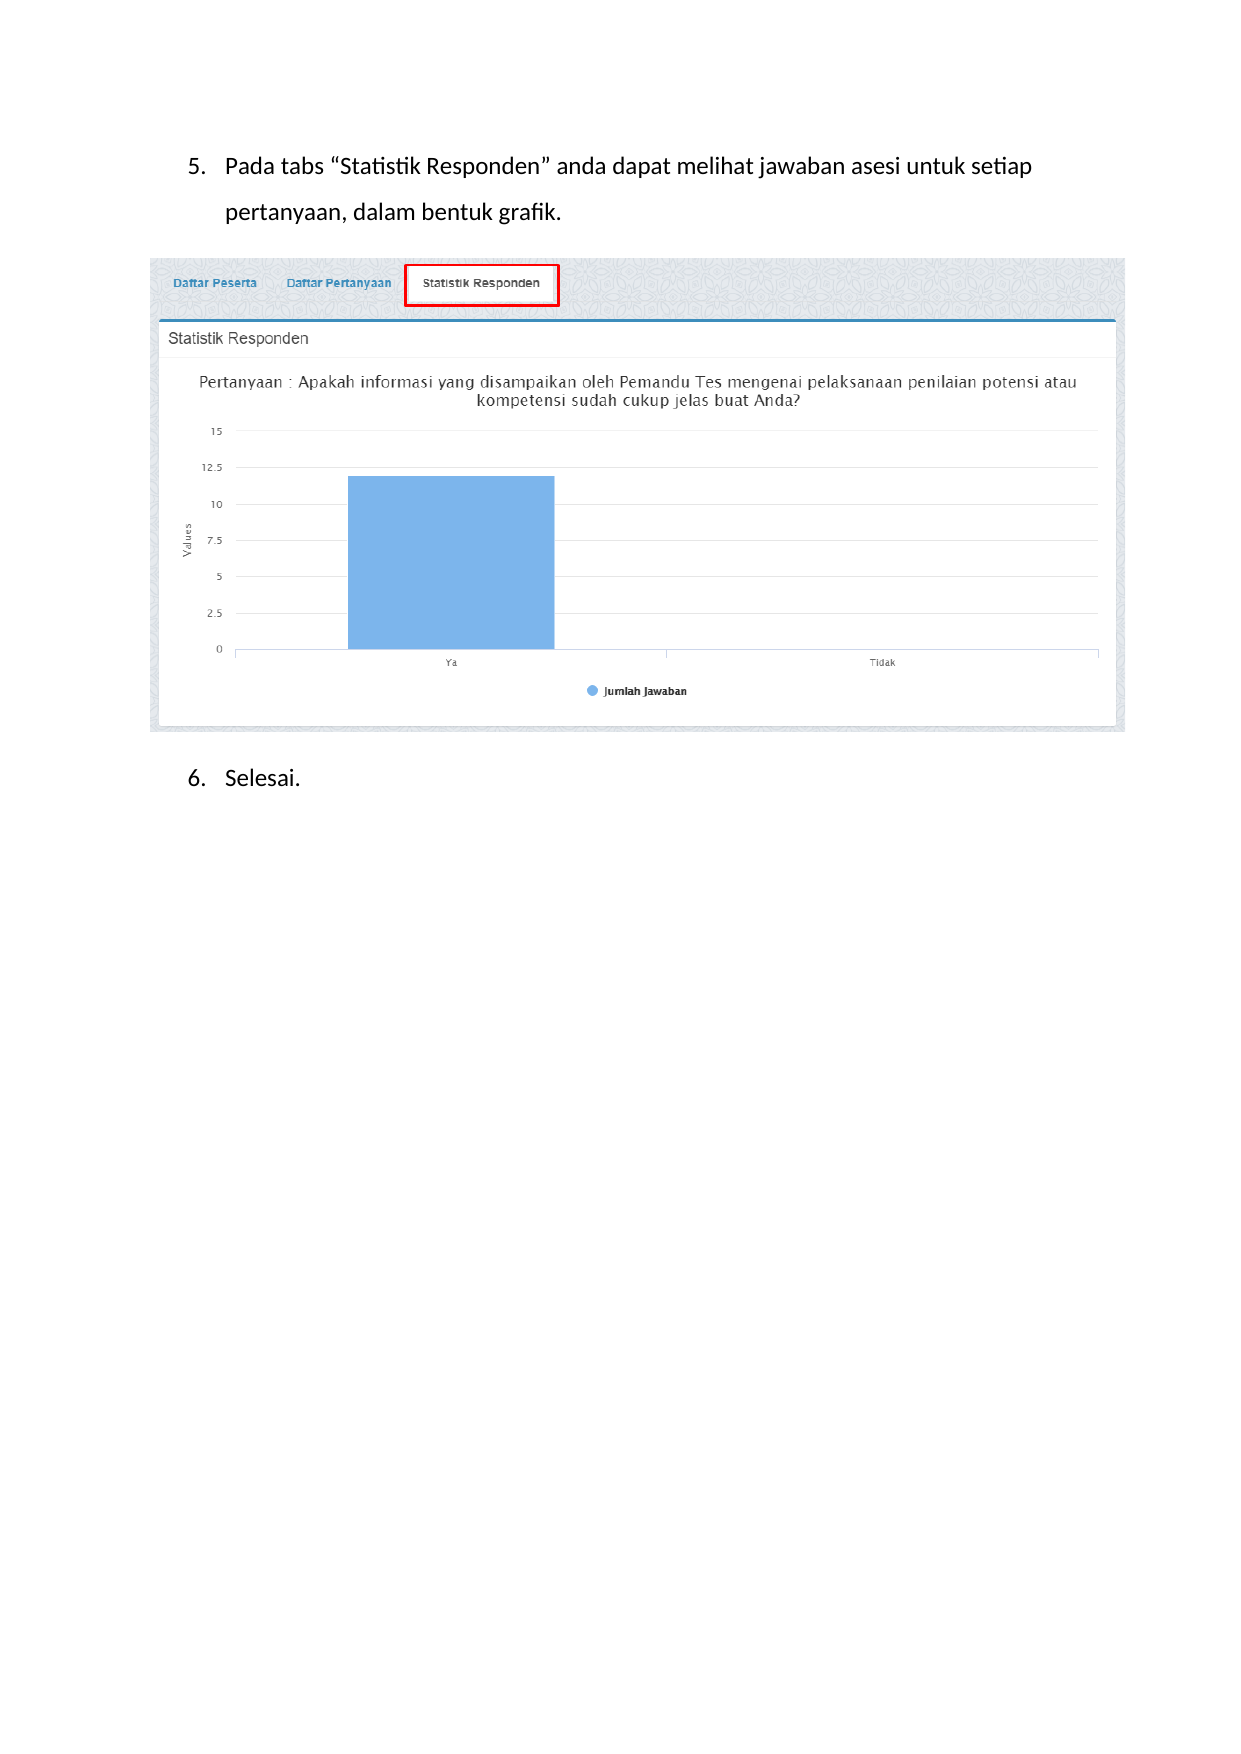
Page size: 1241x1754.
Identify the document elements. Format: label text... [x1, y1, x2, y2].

picture [150, 258, 1125, 732]
list Selesai. [187, 763, 1090, 793]
list Pada tabs “Statistik Responden” anda dapat melihat jawaban asesi untuk setiap pertanyaan, dalam bentuk grafik. [187, 150, 1090, 226]
